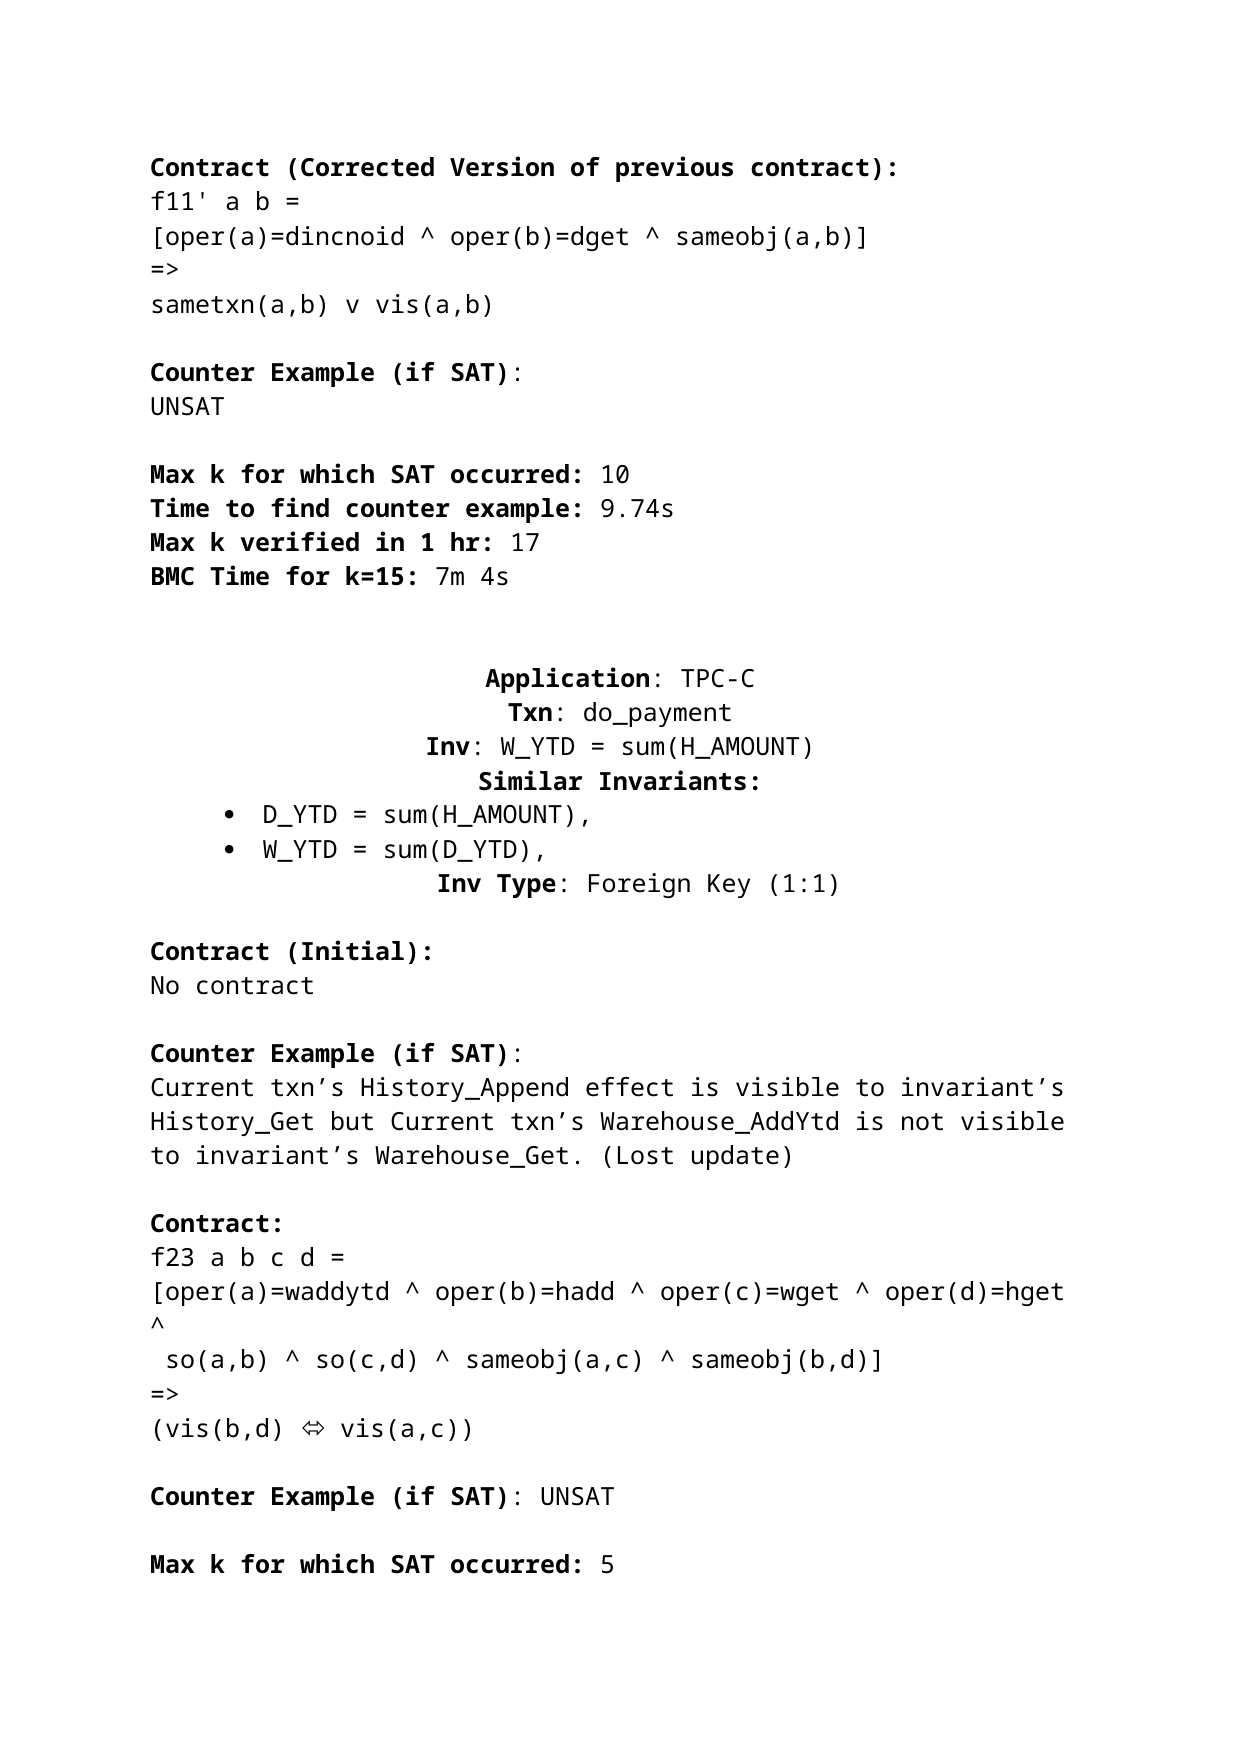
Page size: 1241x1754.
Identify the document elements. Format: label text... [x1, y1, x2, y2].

text f23 a b c d = [150, 1240, 1090, 1274]
text Max k for which SAT occurred: 5 [150, 1547, 1090, 1581]
text so(a,b) ^ so(c,d) ^ sameobj(a,c) ^ sameobj(b,d)] [150, 1342, 1090, 1376]
text No contract [150, 967, 1090, 1002]
text f11' a b = [150, 184, 1090, 218]
text Contract: [150, 1206, 1090, 1240]
text BMC Time for k=15: 7m 4s [150, 559, 1090, 593]
text Contract (Corrected Version of previous contract): [150, 150, 1090, 184]
text [oper(a)=dincnoid ^ oper(b)=dget ^ sameobj(a,b)] [150, 218, 1090, 252]
text (vis(b,d) vis(a,c)) [150, 1410, 1090, 1444]
text Similar Invariants: [150, 763, 1090, 797]
text Max k verified in 1 hr: 17 [150, 525, 1090, 559]
list W_YTD = sum(D_YTD), [225, 831, 1090, 865]
text Inv Type: Foreign Key (1:1) [187, 865, 1090, 899]
text Current txn’s History_Append effect is visible to invariant’s History_Get but Current txn’s Warehouse_AddYtd is not visible to invariant’s Warehouse_Get. (Lost update) [150, 1070, 1090, 1172]
text Max k for which SAT occurred: 10 [150, 457, 1090, 491]
text [oper(a)=waddytd ^ oper(b)=hadd ^ oper(c)=wget ^ oper(d)=hget ^ [150, 1274, 1090, 1342]
text => [150, 252, 1090, 286]
text Counter Example (if SAT): UNSAT [150, 1478, 1090, 1512]
text Inv: W_YTD = sum(H_AMOUNT) [150, 729, 1090, 763]
text sametxn(a,b) v vis(a,b) [150, 286, 1090, 320]
text Txn: do_payment [150, 695, 1090, 729]
text Counter Example (if SAT): [150, 354, 1090, 388]
text Contract (Initial): [150, 933, 1090, 967]
list D_YTD = sum(H_AMOUNT), [225, 797, 1090, 831]
text Counter Example (if SAT): [150, 1036, 1090, 1070]
text Application: TPC-C [150, 661, 1090, 695]
text UNSAT [150, 388, 1090, 422]
text => [150, 1376, 1090, 1410]
text Time to find counter example: 9.74s [150, 491, 1090, 525]
